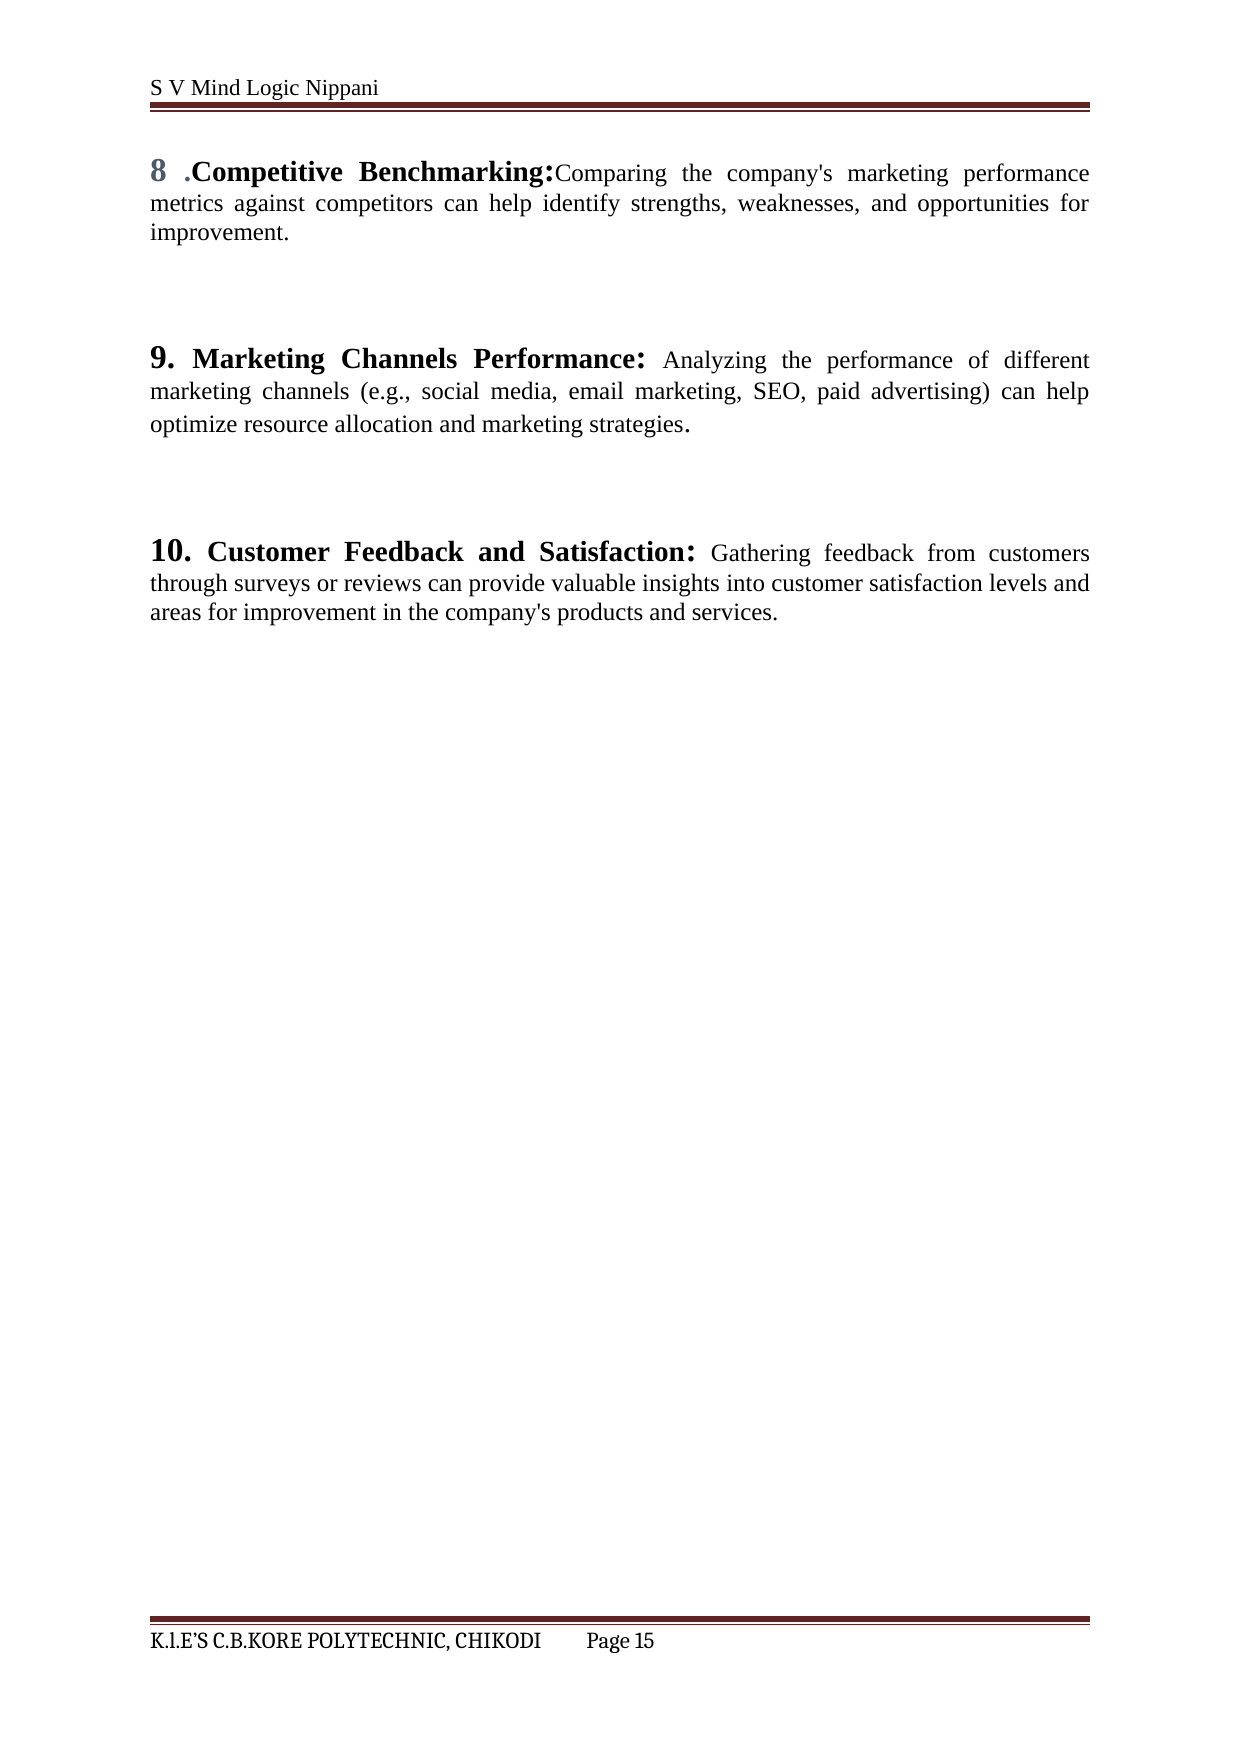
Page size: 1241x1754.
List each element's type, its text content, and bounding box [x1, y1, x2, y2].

text 8 .Competitive Benchmarking:Comparing the company's marketing performance metrics against competitors can help identify strengths, weaknesses, and opportunities for improvement. [150, 150, 1090, 246]
text 9. Marketing Channels Performance: Analyzing the performance of different marketing channels (e.g., social media, email marketing, SEO, paid advertising) can help optimize resource allocation and marketing strategies. [150, 338, 1090, 438]
text 10. Customer Feedback and Satisfaction: Gathering feedback from customers through surveys or reviews can provide valuable insights into customer satisfaction levels and areas for improvement in the company's products and services. [150, 530, 1090, 626]
